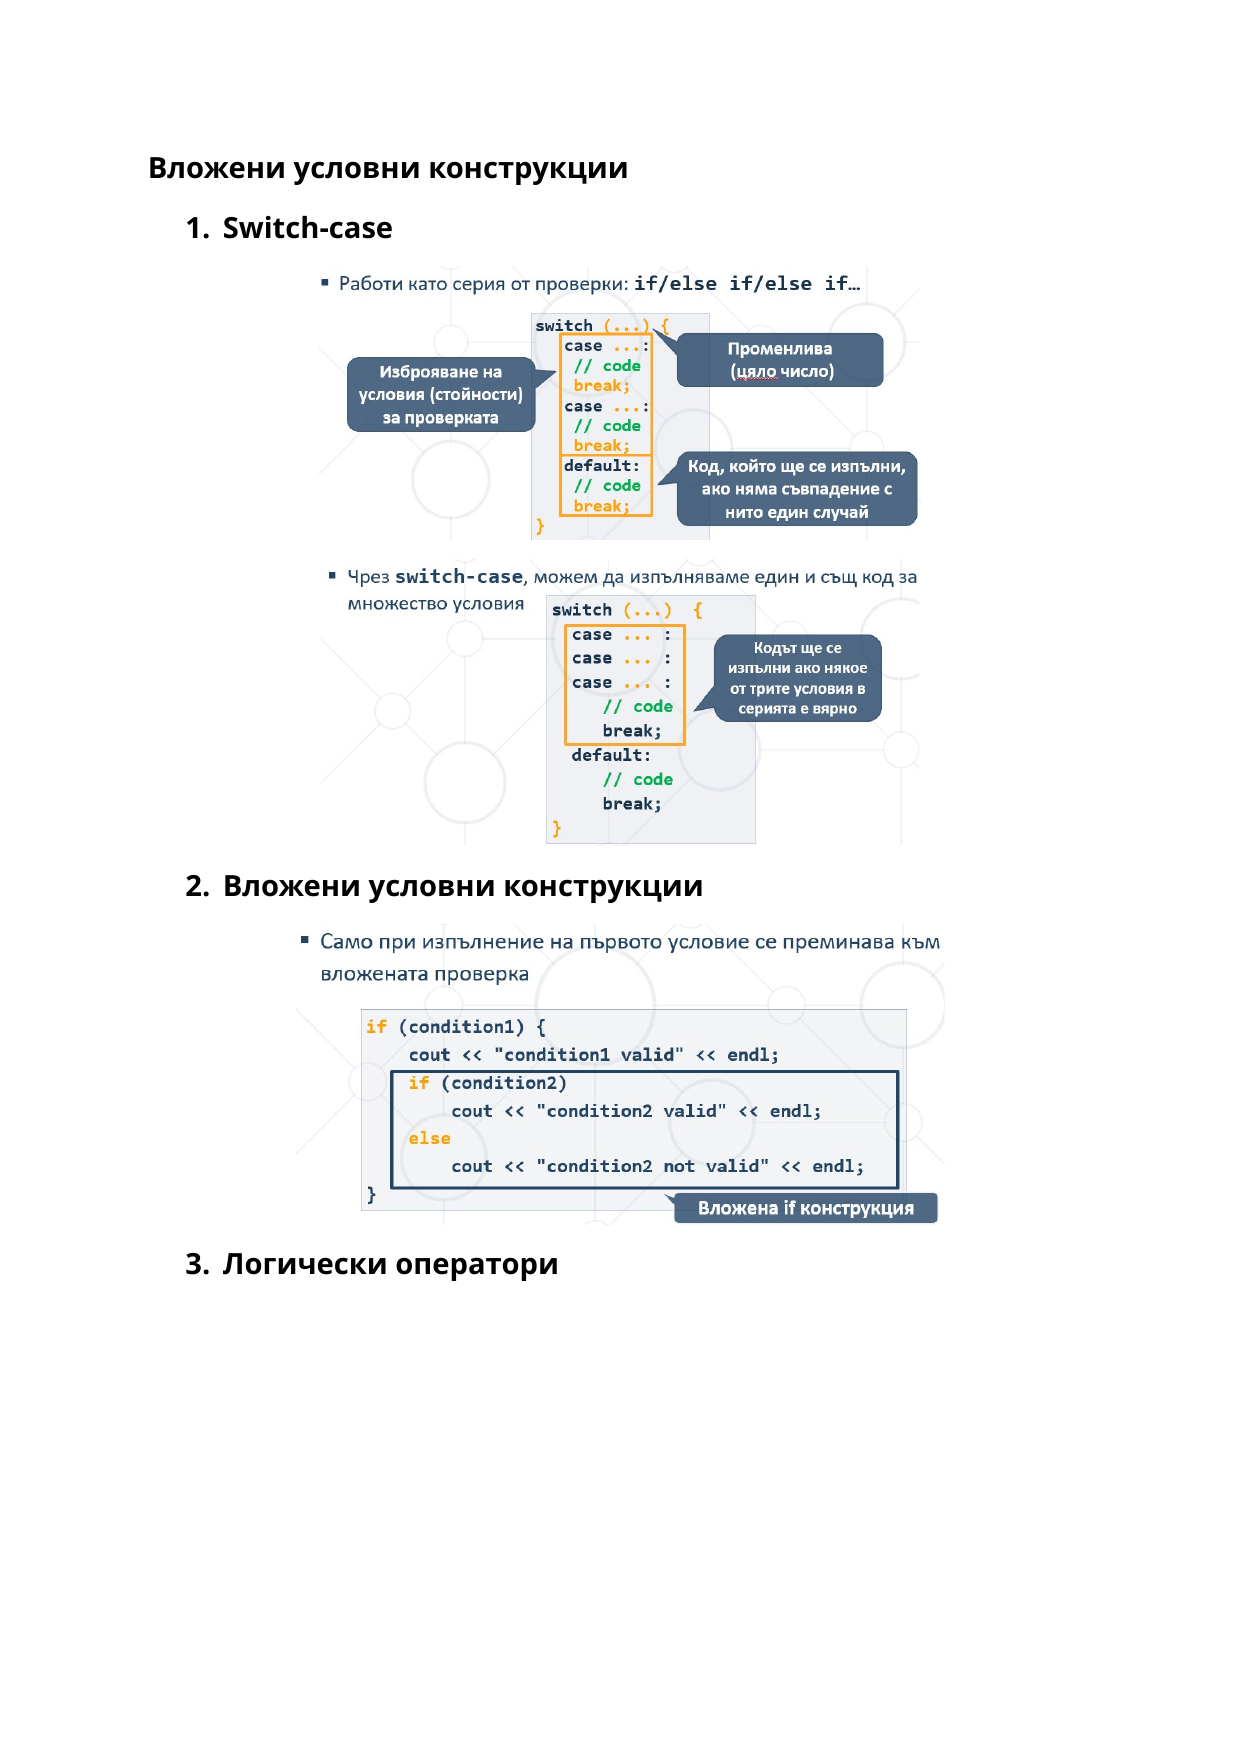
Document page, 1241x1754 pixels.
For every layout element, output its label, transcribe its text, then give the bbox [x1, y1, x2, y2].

picture [321, 559, 920, 846]
picture [319, 266, 922, 540]
picture [295, 924, 945, 1225]
list Switch-case [185, 207, 1093, 247]
list Логически оператори [185, 1244, 1093, 1283]
text Вложени условни конструкции [148, 148, 1093, 187]
list Вложени условни конструкции [185, 865, 1093, 905]
